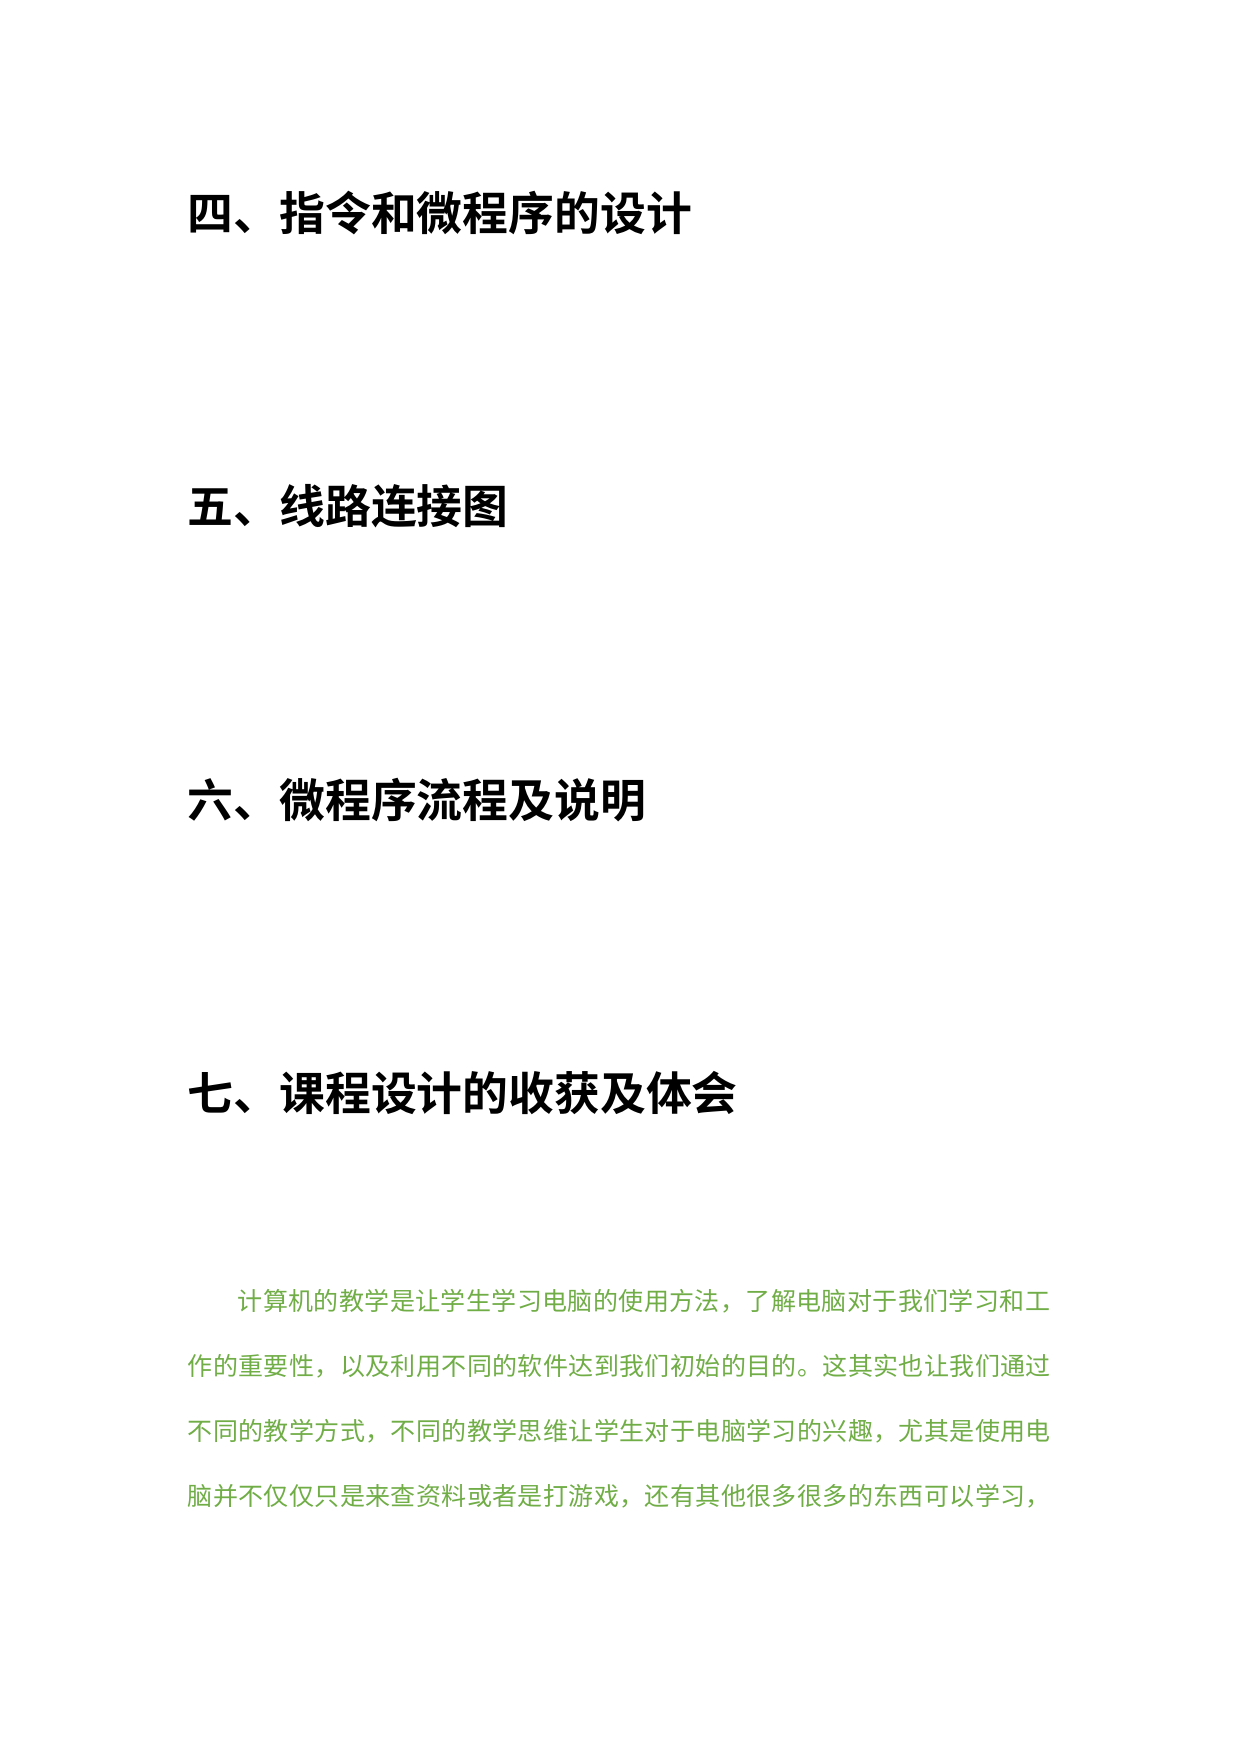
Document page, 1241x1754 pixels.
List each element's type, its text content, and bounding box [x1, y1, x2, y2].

subtitle 四、指令和微程序的设计 [187, 162, 1053, 259]
subtitle 五、线路连接图 [187, 455, 1053, 553]
subtitle 七、课程设计的收获及体会 [187, 1042, 1053, 1139]
subtitle 六、微程序流程及说明 [187, 749, 1053, 846]
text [187, 1267, 1053, 1527]
